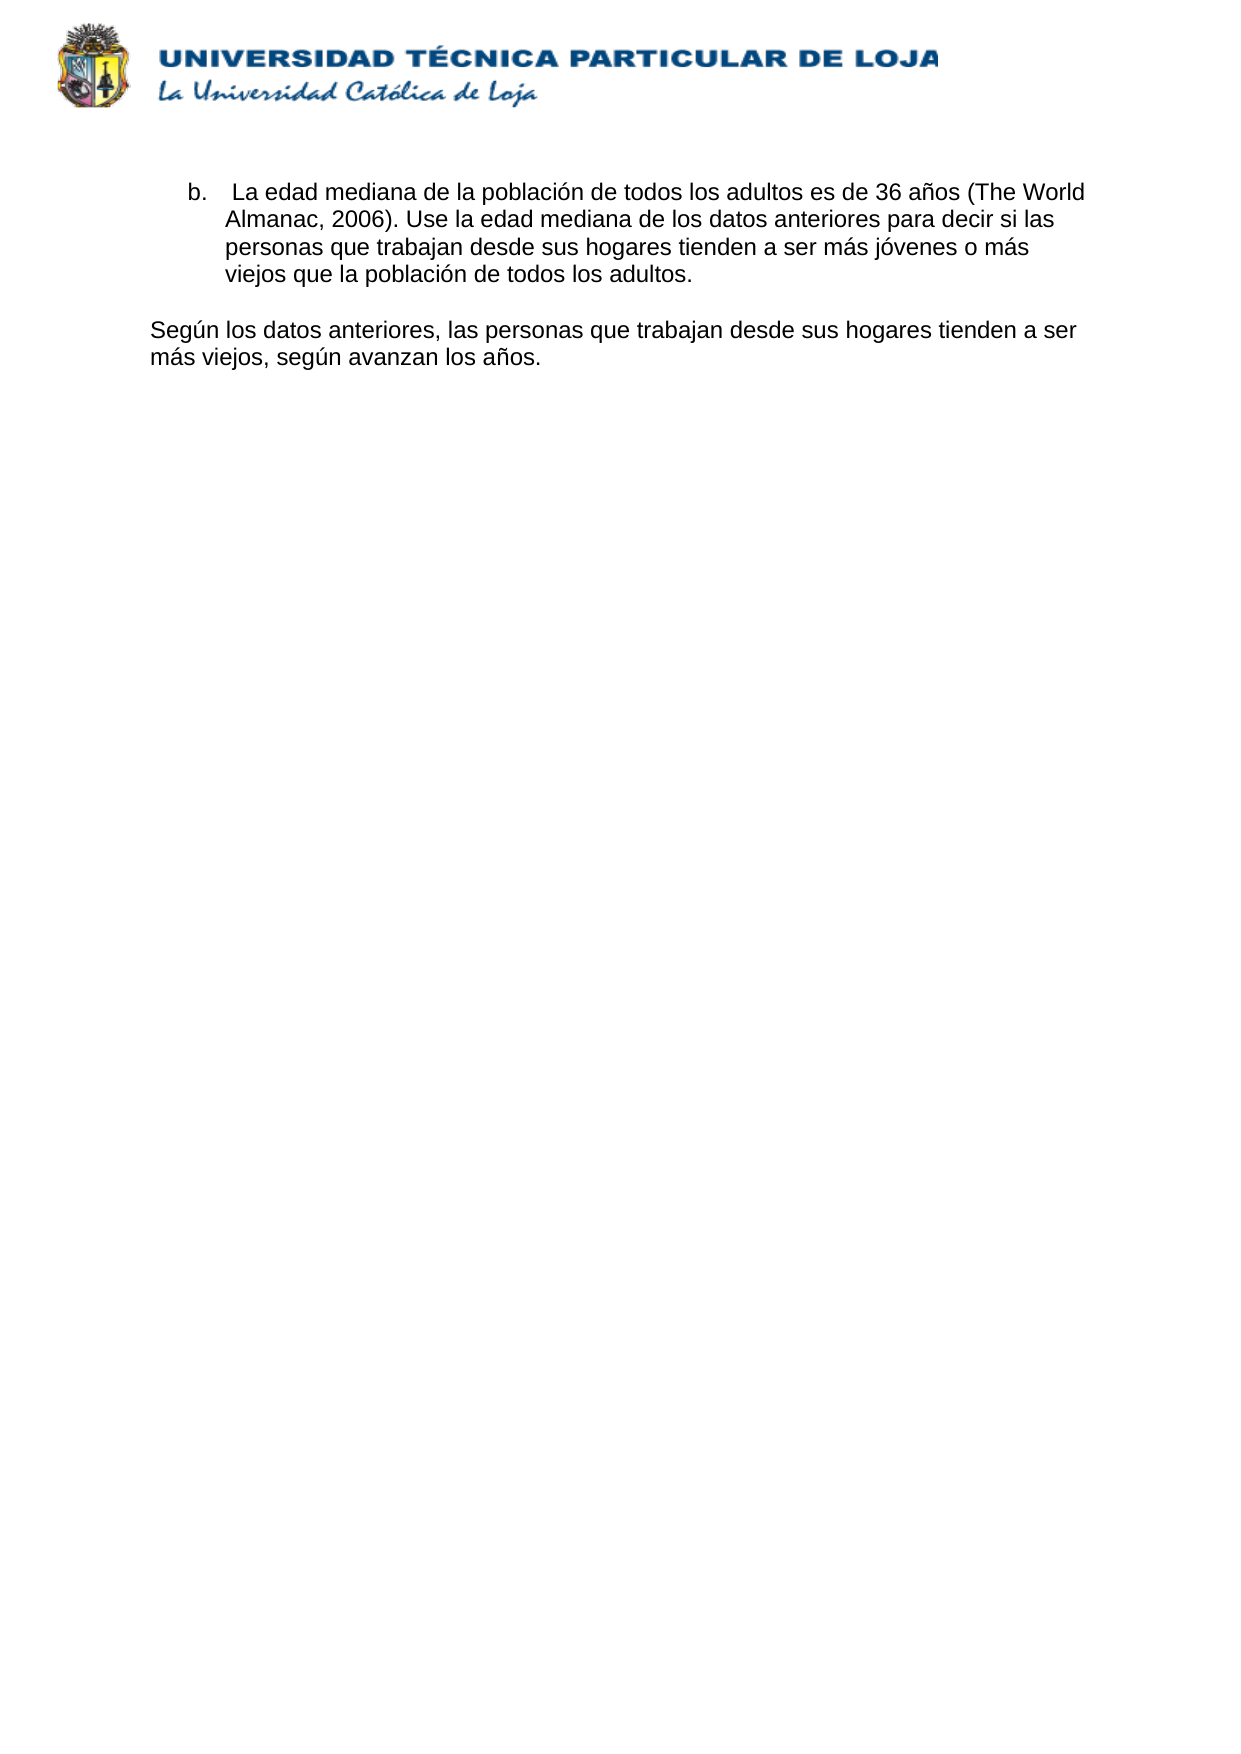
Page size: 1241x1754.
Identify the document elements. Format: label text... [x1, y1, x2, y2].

picture [56, 22, 938, 107]
text Según los datos anteriores, las personas que trabajan desde sus hogares tienden a ser más viejos, según avanzan los años. [150, 316, 1090, 371]
list La edad mediana de la población de todos los adultos es de 36 años (The World Almanac, 2006). Use la edad mediana de los datos anteriores para decir si las personas que trabajan desde sus hogares tienden a ser más jóvenes o más viejos que la población de todos los adultos. [187, 178, 1090, 288]
